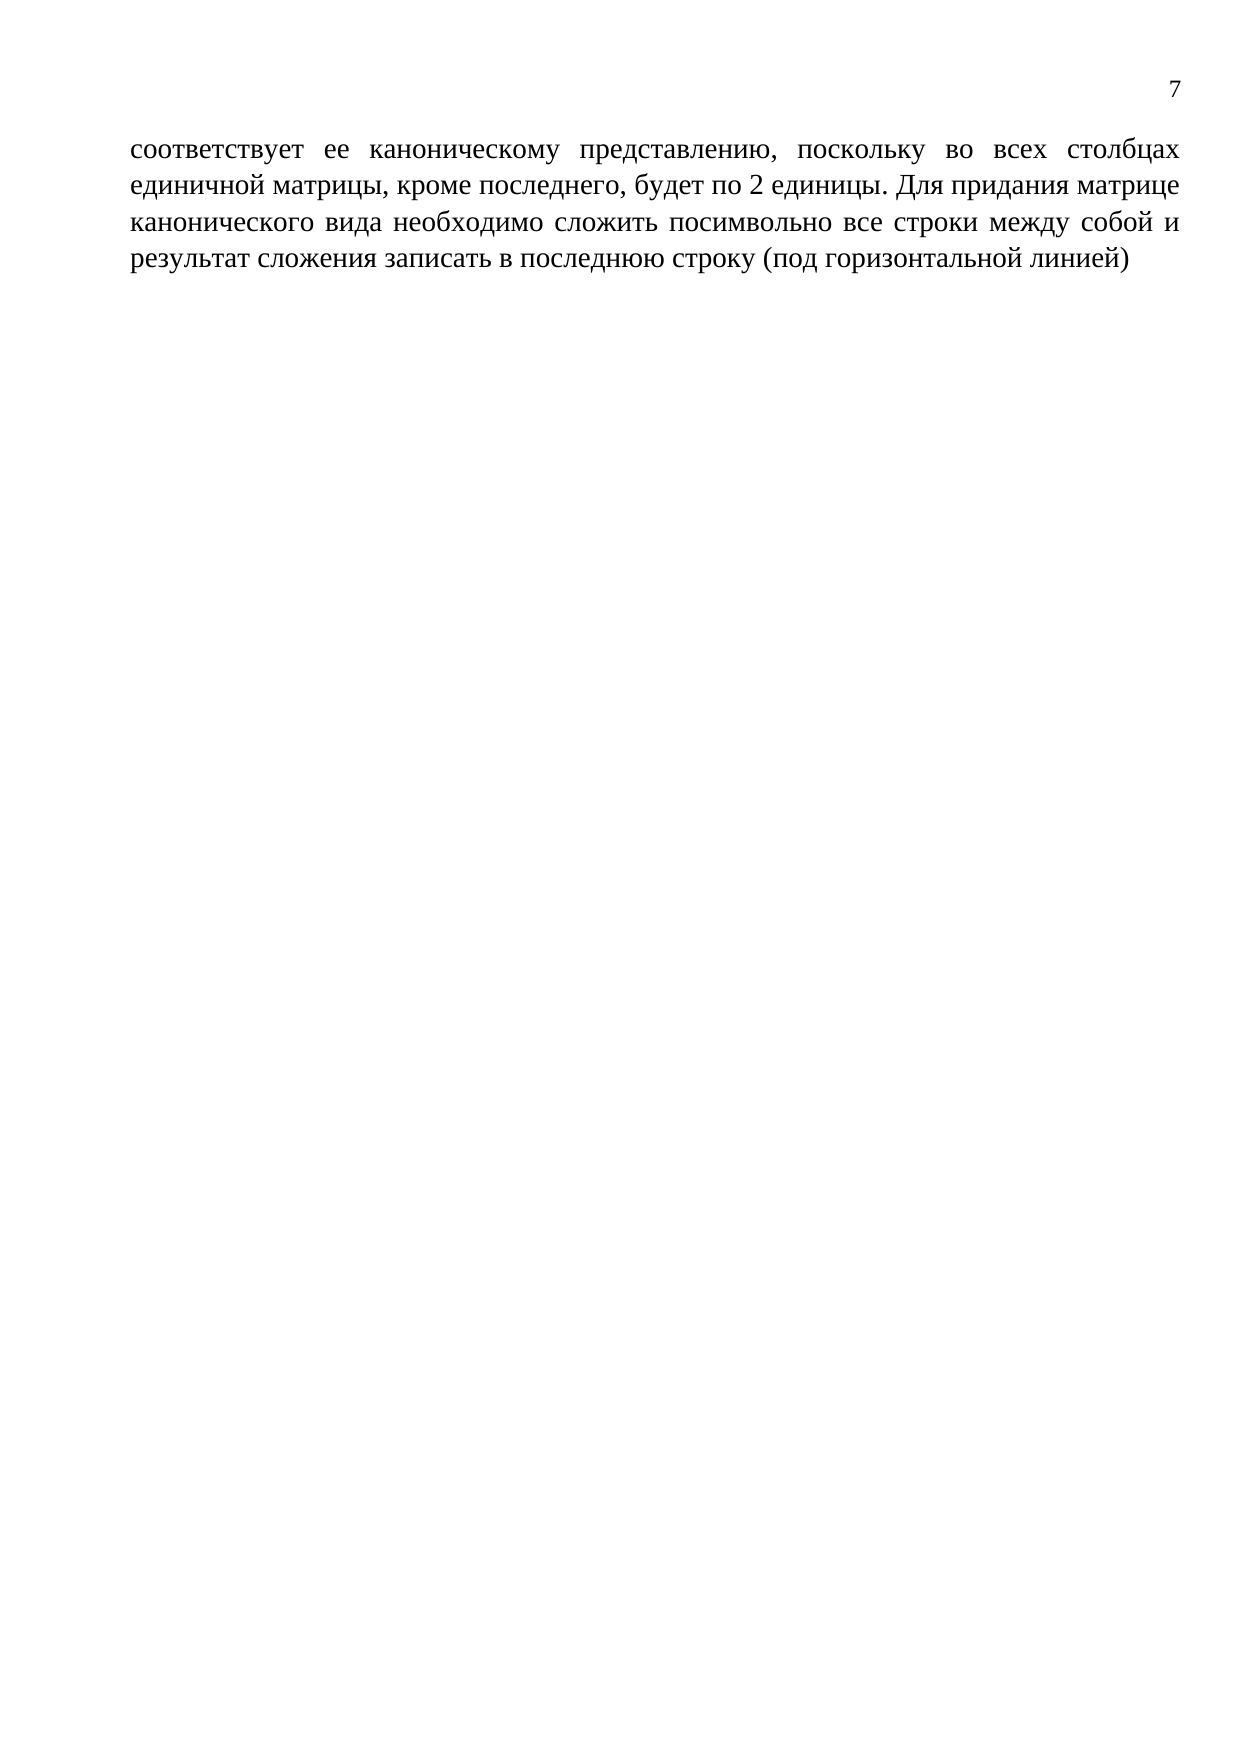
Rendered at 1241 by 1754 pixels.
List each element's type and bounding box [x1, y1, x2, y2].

text [130, 131, 1181, 273]
